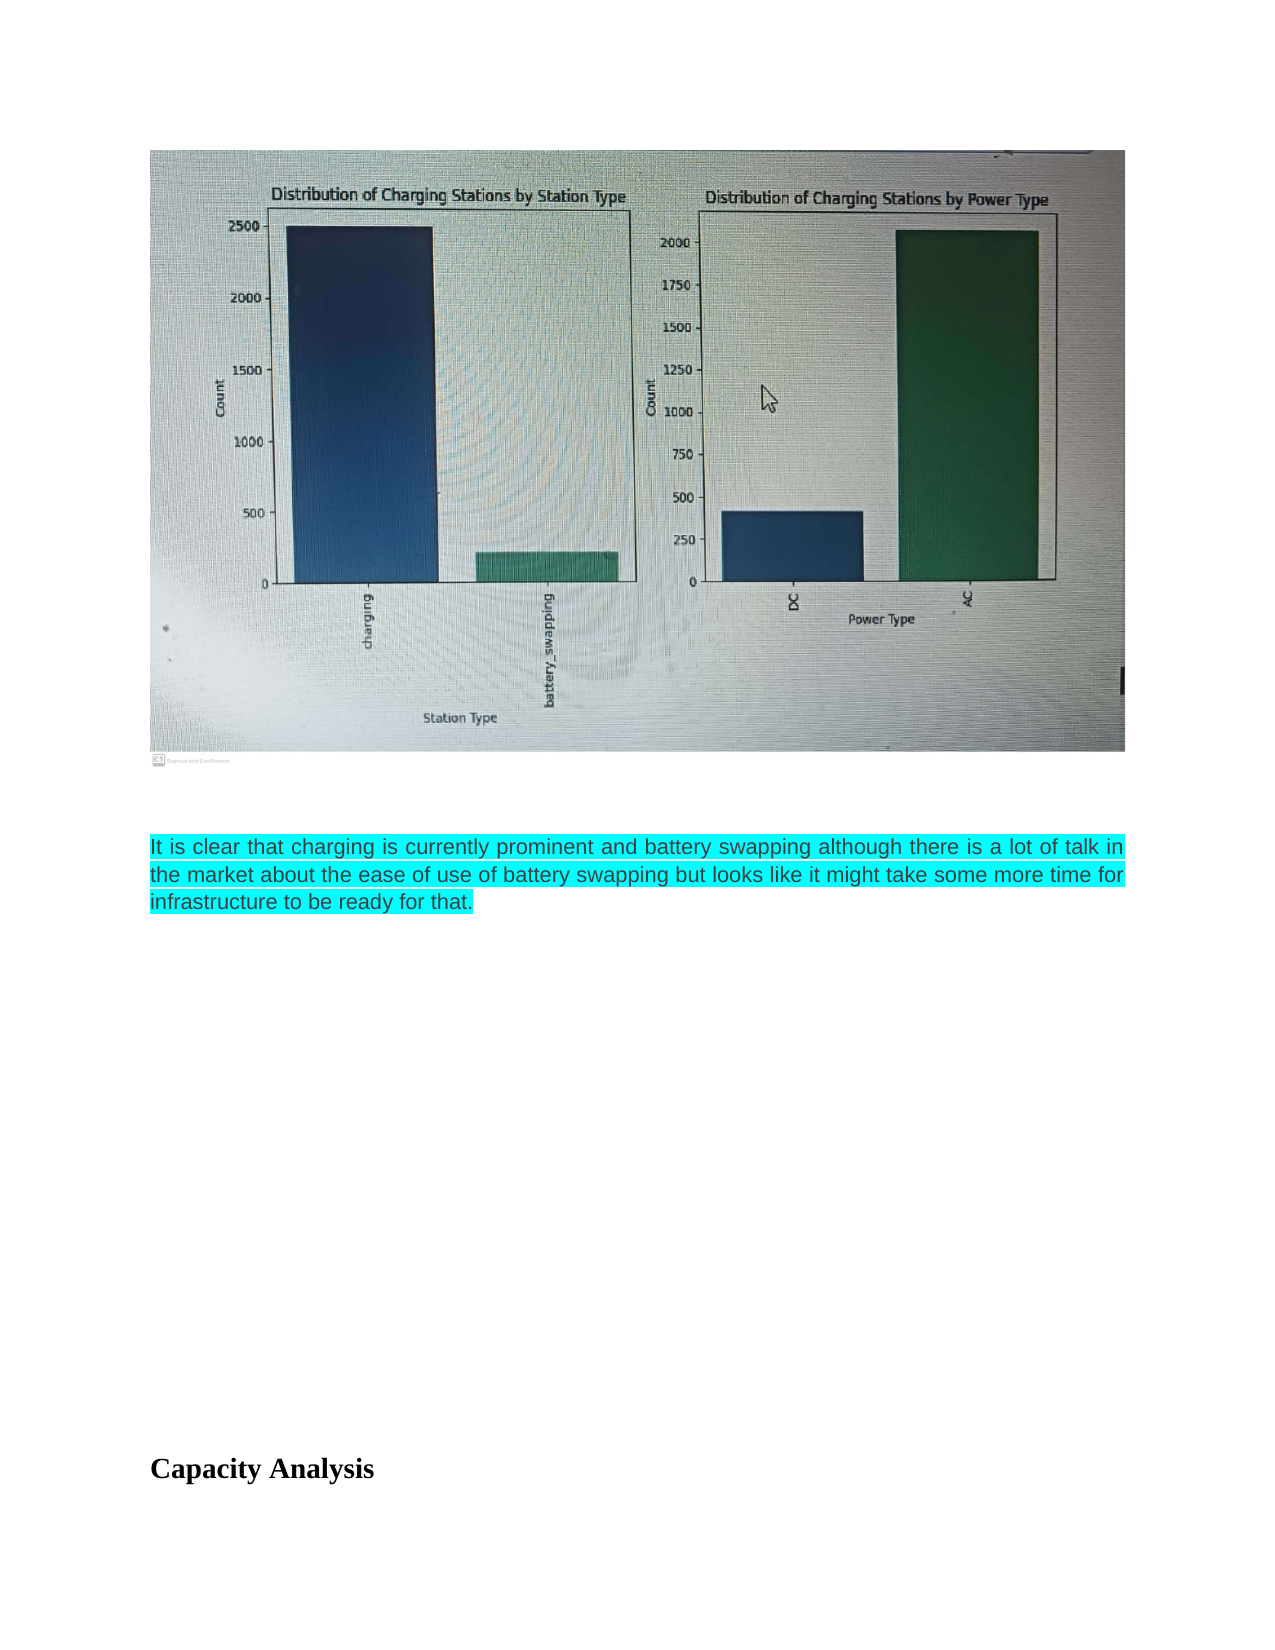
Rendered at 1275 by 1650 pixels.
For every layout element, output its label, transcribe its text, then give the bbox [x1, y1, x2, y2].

text Capacity Analysis [150, 1452, 1125, 1485]
text It is clear that charging is currently prominent and battery swapping although there is a lot of talk in the market about the ease of use of battery swapping but looks like it might take some more time for infrastructure to be ready for that. [150, 887, 1125, 914]
picture [150, 150, 1125, 768]
